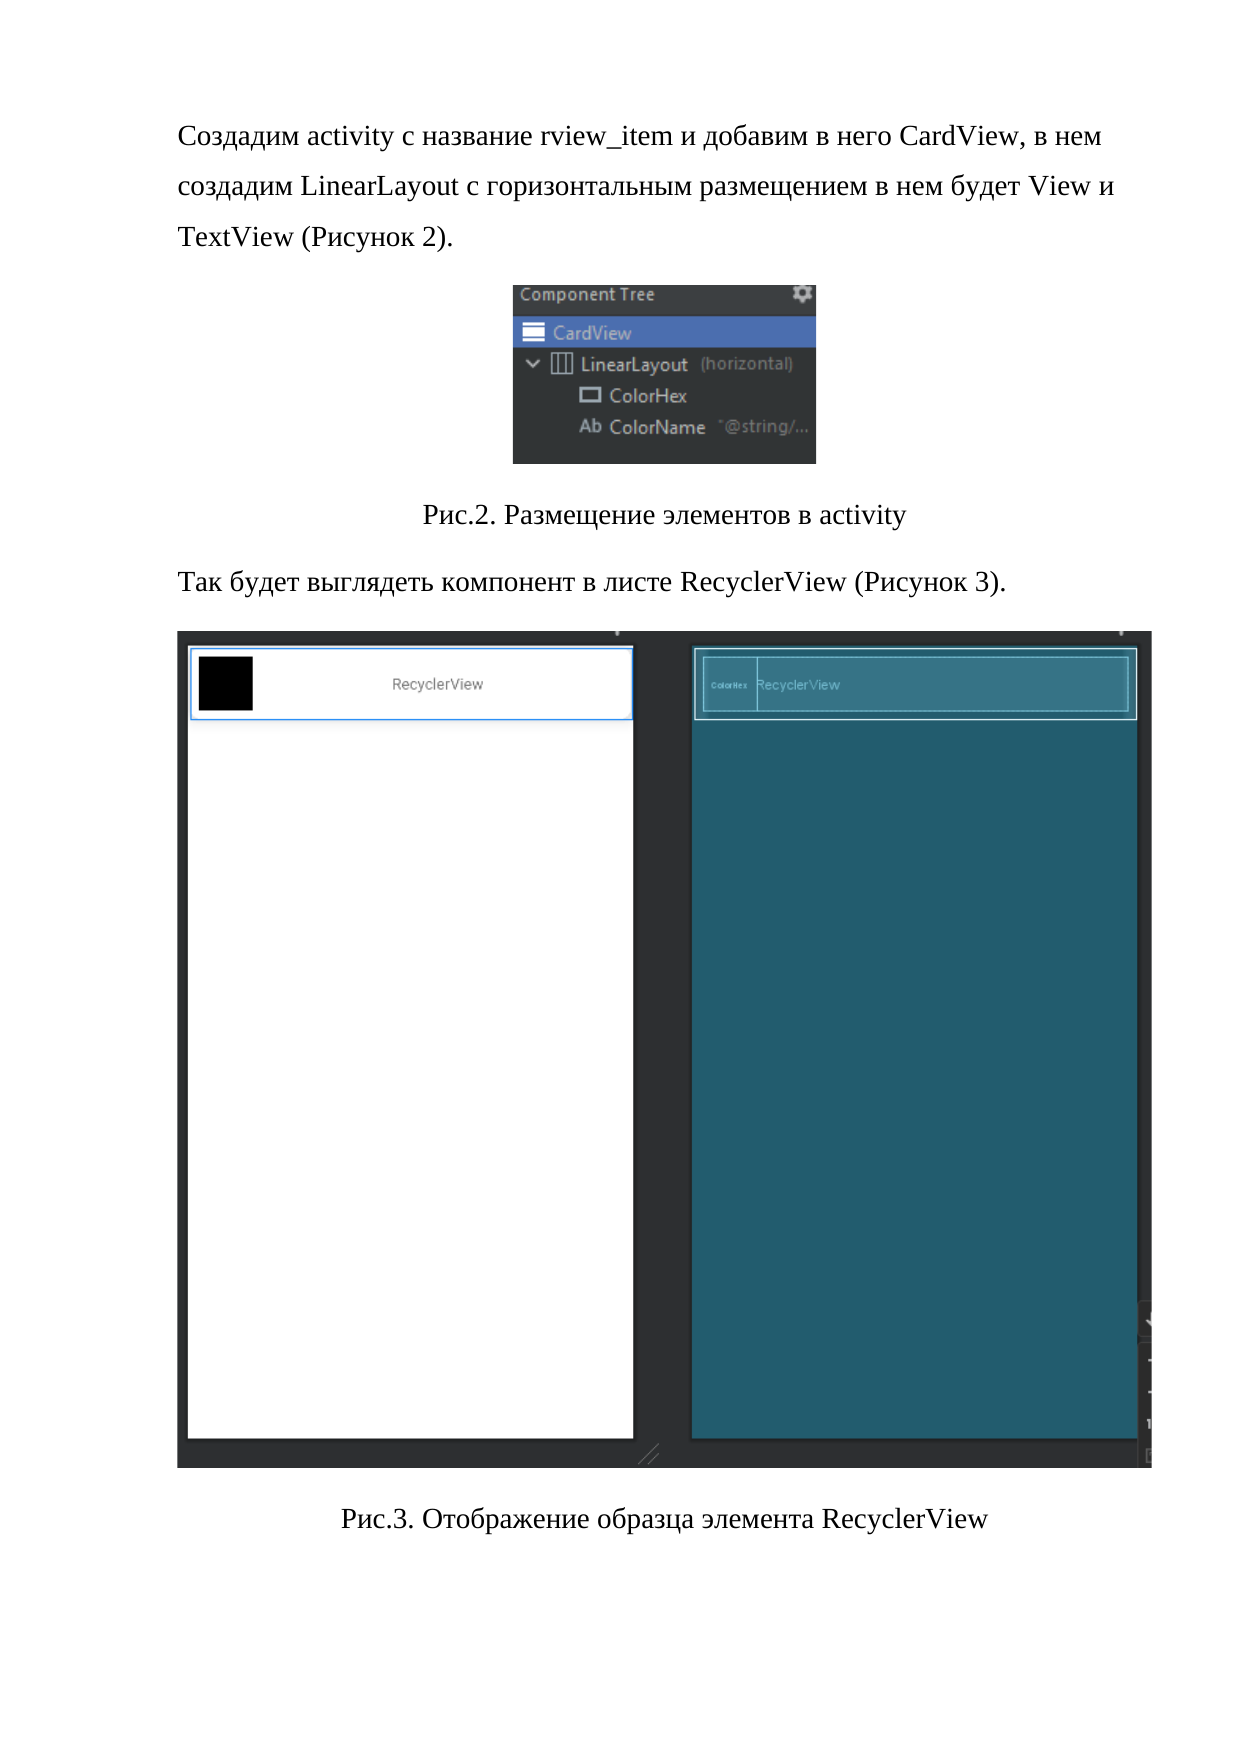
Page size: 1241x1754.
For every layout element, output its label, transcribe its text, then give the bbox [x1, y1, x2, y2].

text Так будет выглядеть компонент в листе RecyclerView (Рисунок 3). [177, 564, 1152, 598]
text Создадим activity с название rview_item и добавим в него CardView, в нем создадим LinearLayout с горизонтальным размещением в нем будет View и TextView (Рисунок 2). [177, 118, 1152, 252]
text Рис.2. Размещение элементов в activity [177, 497, 1152, 531]
picture [177, 631, 1152, 1468]
text Рис.3. Отображение образца элемента RecyclerView [177, 1501, 1152, 1534]
picture [512, 285, 817, 464]
